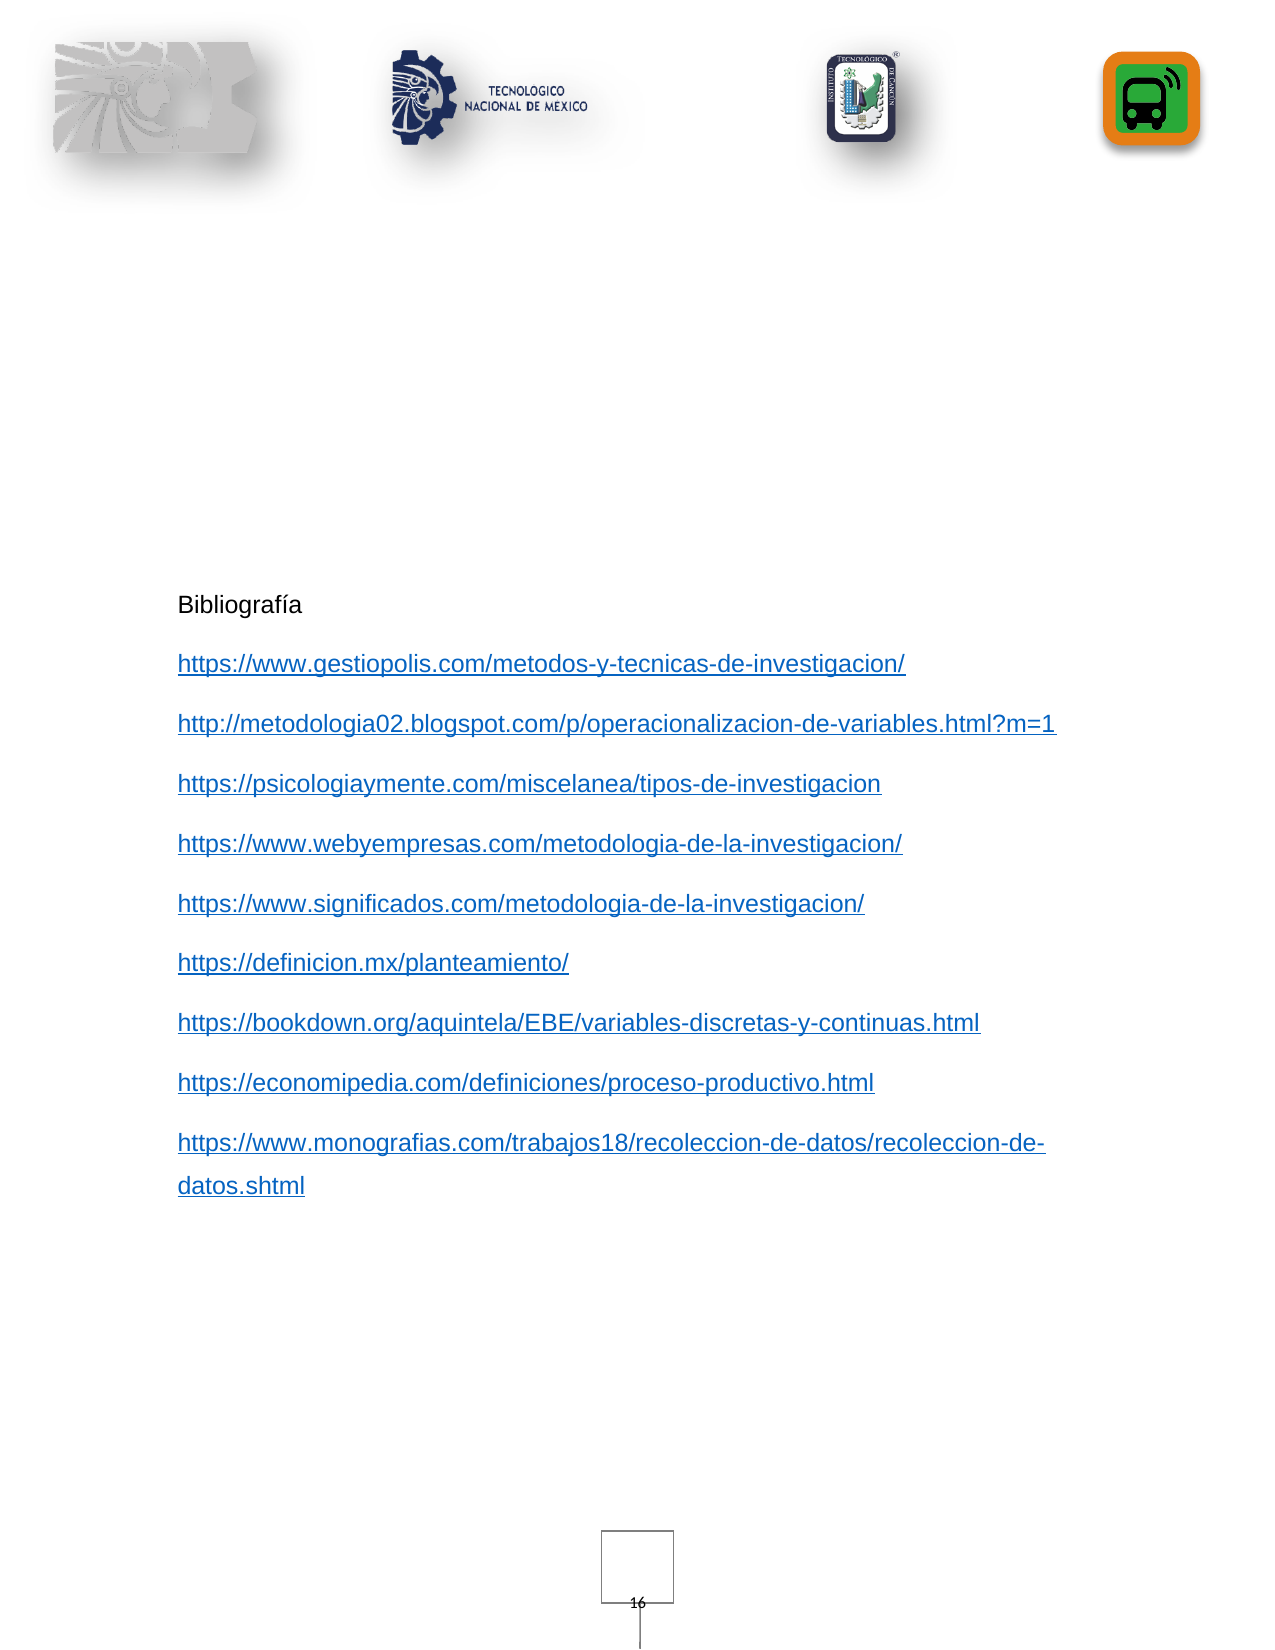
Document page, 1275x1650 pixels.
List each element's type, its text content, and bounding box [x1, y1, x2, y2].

text https://www.monografias.com/trabajos18/recoleccion-de-datos/recoleccion-de-datos.shtml [177, 1128, 1098, 1199]
text https://psicologiaymente.com/miscelanea/tipos-de-investigacion [177, 769, 1098, 798]
picture [1120, 67, 1181, 130]
text https://www.significados.com/metodologia-de-la-investigacion/ [177, 888, 1098, 917]
text https://www.webyempresas.com/metodologia-de-la-investigacion/ [177, 829, 1098, 857]
text https://www.gestiopolis.com/metodos-y-tecnicas-de-investigacion/ [177, 649, 1098, 678]
text https://bookdown.org/aquintela/EBE/variables-discretas-y-continuas.html [177, 1008, 1098, 1037]
text https://definicion.mx/planteamiento/ [177, 948, 1098, 977]
text https://economipedia.com/definiciones/proceso-productivo.html [177, 1068, 1098, 1097]
text Bibliografía [177, 589, 1098, 618]
picture [51, 42, 907, 153]
text http://metodologia02.blogspot.com/p/operacionalizacion-de-variables.html?m=1 [177, 709, 1098, 738]
